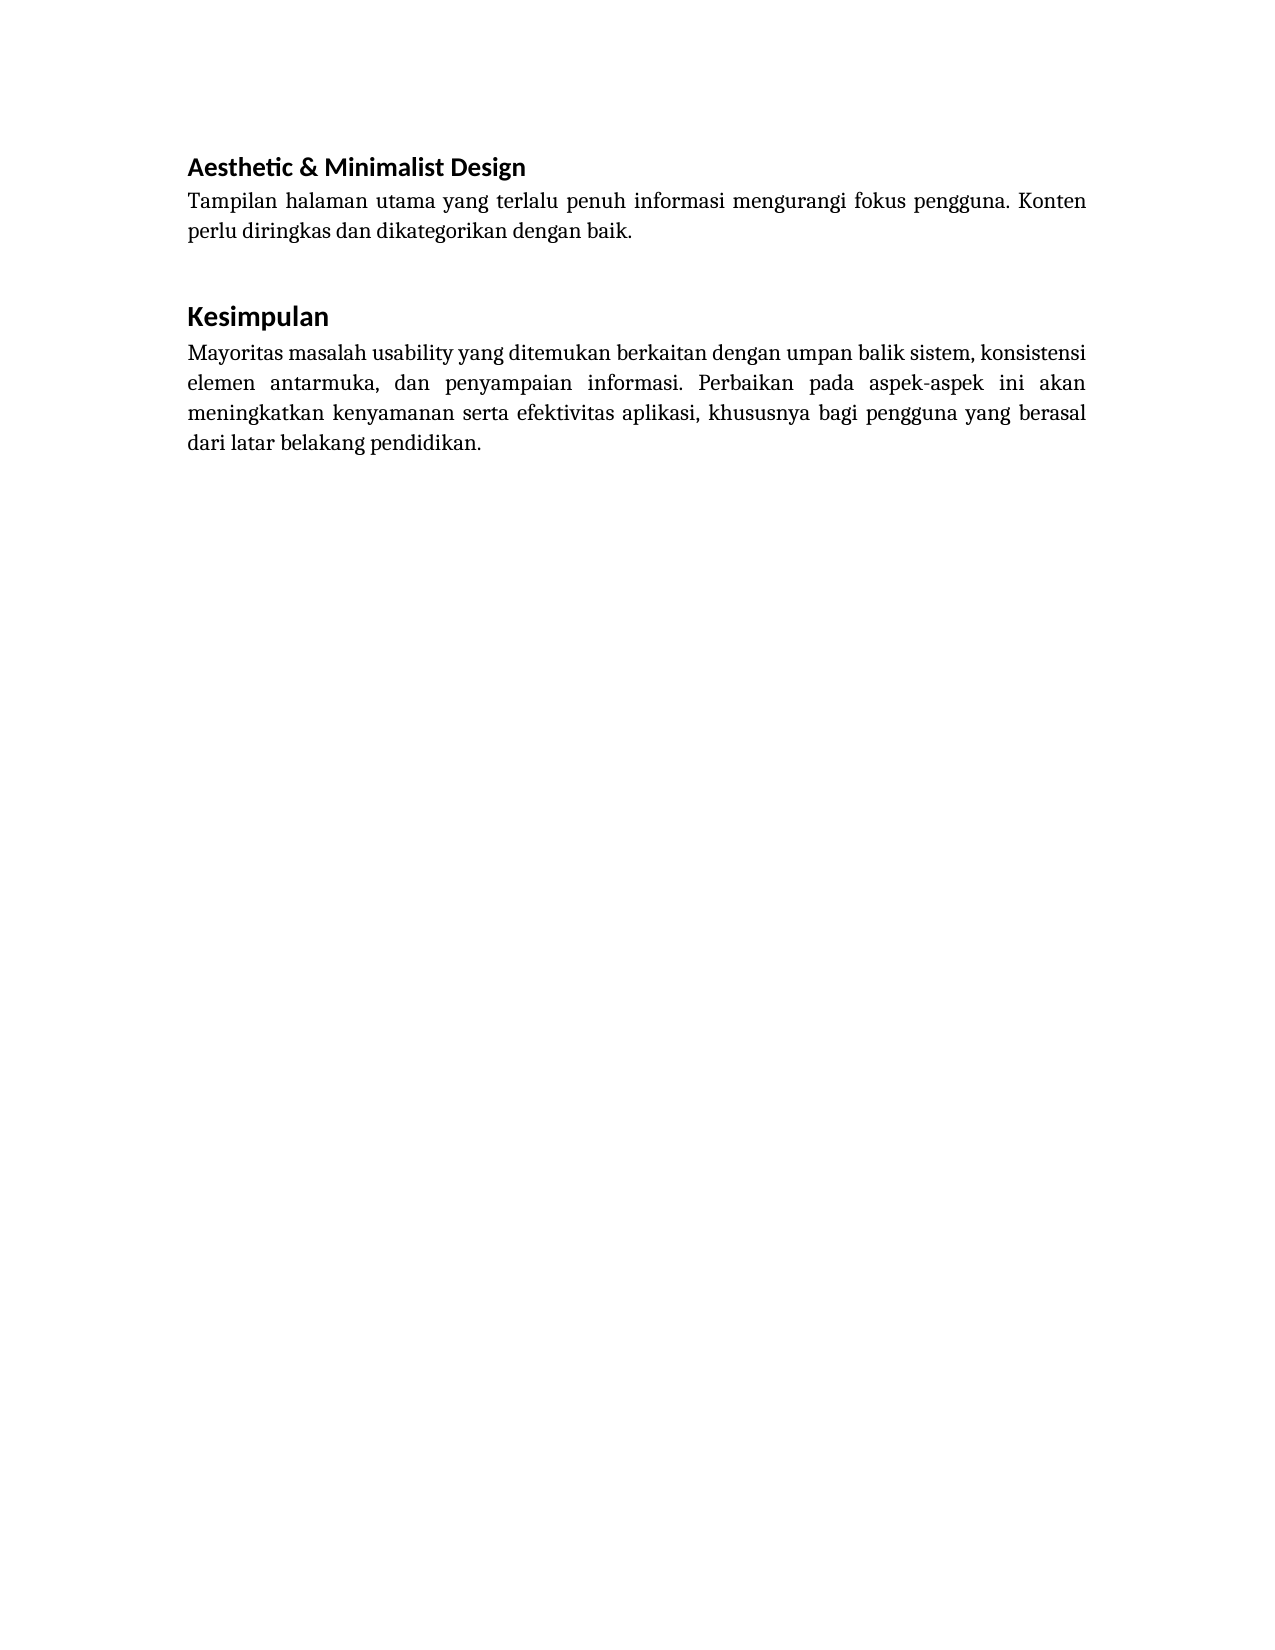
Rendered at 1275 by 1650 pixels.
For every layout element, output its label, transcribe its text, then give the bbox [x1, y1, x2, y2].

text Mayoritas masalah usability yang ditemukan berkaitan dengan umpan balik sistem, konsistensi elemen antarmuka, dan penyampaian informasi. Perbaikan pada aspek-aspek ini akan meningkatkan kenyamanan serta efektivitas aplikasi, khususnya bagi pengguna yang berasal dari latar belakang pendidikan. [187, 339, 1087, 456]
text Tampilan halaman utama yang terlalu penuh informasi mengurangi fokus pengguna. Konten perlu diringkas dan dikategorikan dengan baik. [187, 188, 1087, 244]
subtitle Aesthetic & Minimalist Design [187, 150, 1087, 183]
subtitle Kesimpulan [187, 298, 1087, 334]
